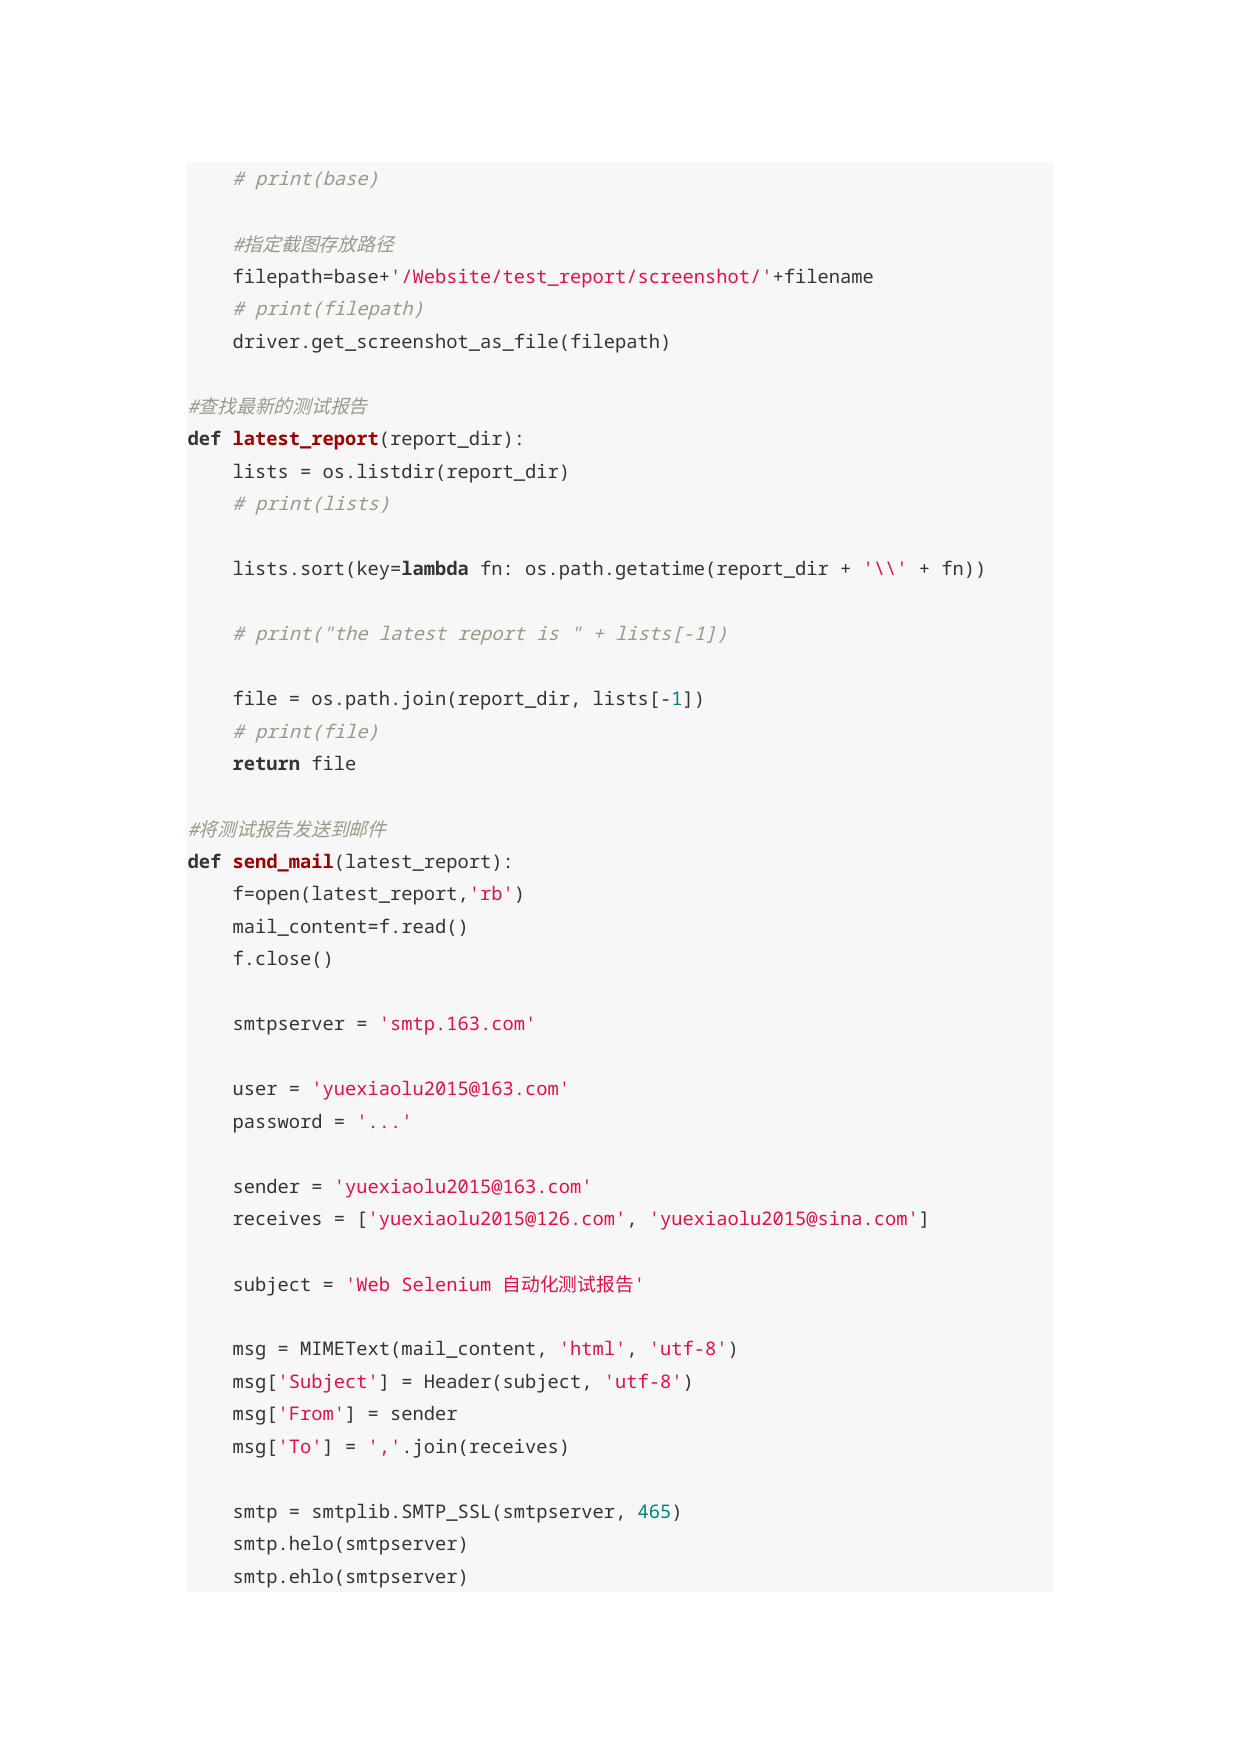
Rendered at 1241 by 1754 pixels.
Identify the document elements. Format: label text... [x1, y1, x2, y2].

text # print(file) [187, 714, 1053, 747]
text smtp.ehlo(smtpserver) [187, 1559, 1053, 1592]
text # print(filepath) [187, 292, 1053, 324]
text #指定截图存放路径 [187, 227, 1053, 259]
text lists.sort(key=lambda fn: os.path.getatime(report_dir + '\\' + fn)) [187, 552, 1053, 584]
text f.close() [187, 942, 1053, 974]
text msg['From'] = sender [187, 1397, 1053, 1429]
text f=open(latest_report,'rb') [187, 877, 1053, 909]
text def send_mail(latest_report): [187, 844, 1053, 877]
text mail_content=f.read() [187, 909, 1053, 942]
text msg = MIMEText(mail_content, 'html', 'utf-8') [187, 1332, 1053, 1364]
text user = 'yuexiaolu2015@163.com' [187, 1072, 1053, 1104]
text receives = ['yuexiaolu2015@126.com', 'yuexiaolu2015@sina.com'] [187, 1202, 1053, 1234]
text #查找最新的测试报告 [187, 389, 1053, 422]
text def latest_report(report_dir): [187, 422, 1053, 454]
text sender = 'yuexiaolu2015@163.com' [187, 1169, 1053, 1202]
text lists = os.listdir(report_dir) [187, 454, 1053, 487]
text # print(base) [187, 162, 1053, 194]
text return file [187, 747, 1053, 779]
text smtp.helo(smtpserver) [187, 1527, 1053, 1559]
text # print("the latest report is " + lists[-1]) [187, 617, 1053, 649]
text # print(lists) [187, 487, 1053, 519]
text msg['Subject'] = Header(subject, 'utf-8') [187, 1364, 1053, 1397]
text file = os.path.join(report_dir, lists[-1]) [187, 682, 1053, 714]
text smtp = smtplib.SMTP_SSL(smtpserver, 465) [187, 1494, 1053, 1527]
text smtpserver = 'smtp.163.com' [187, 1007, 1053, 1039]
text msg['To'] = ','.join(receives) [187, 1429, 1053, 1462]
text filepath=base+'/Website/test_report/screenshot/'+filename [187, 259, 1053, 292]
text #将测试报告发送到邮件 [187, 812, 1053, 844]
text driver.get_screenshot_as_file(filepath) [187, 324, 1053, 357]
text subject = 'Web Selenium 自动化测试报告' [187, 1267, 1053, 1299]
text password = '...' [187, 1104, 1053, 1137]
